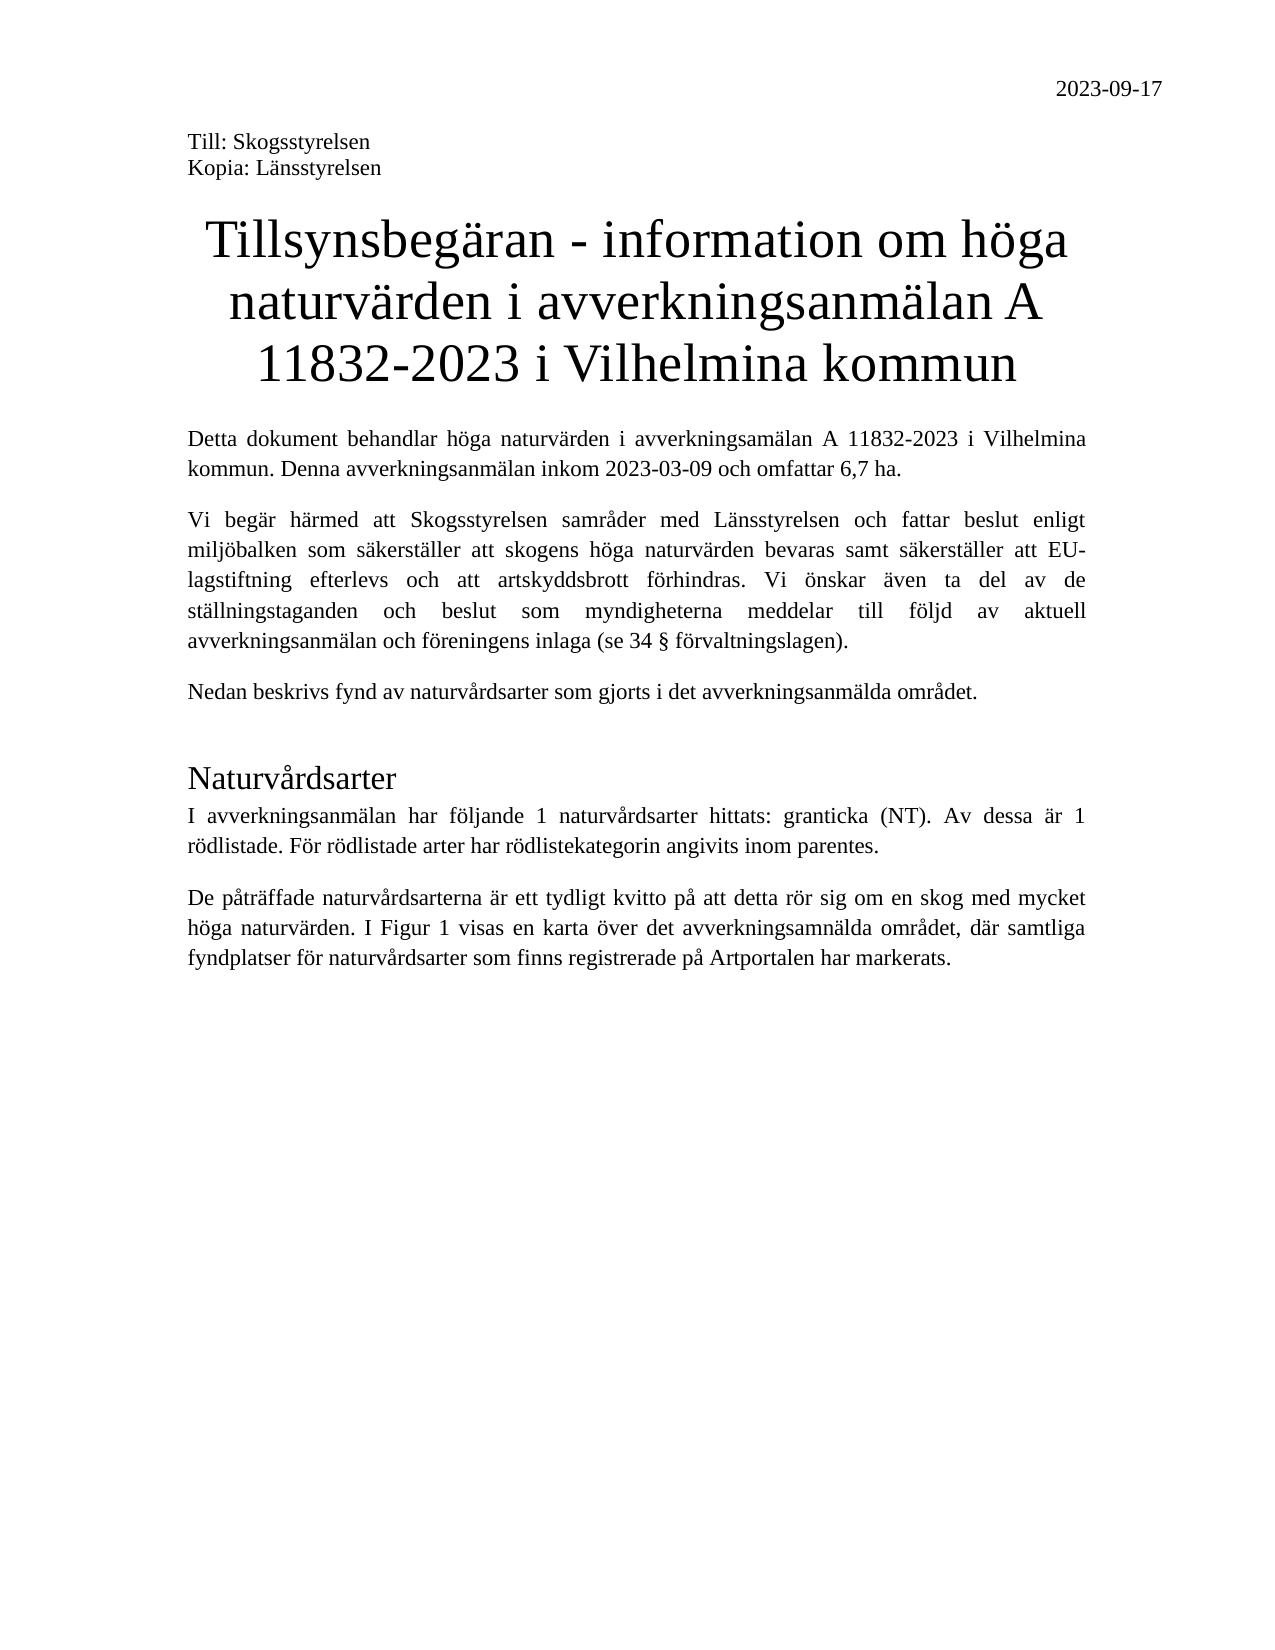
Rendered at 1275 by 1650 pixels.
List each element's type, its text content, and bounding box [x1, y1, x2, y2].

subtitle Naturvårdsarter [187, 758, 1087, 797]
text Detta dokument behandlar höga naturvärden i avverkningsamälan A 11832-2023 i Vilhelmina kommun. Denna avverkningsanmälan inkom 2023-03-09 och omfattar 6,7 ha. [187, 425, 1087, 481]
text I avverkningsanmälan har följande 1 naturvårdsarter hittats: granticka (NT). Av dessa är 1 rödlistade. För rödlistade arter har rödlistekategorin angivits inom parentes. [187, 802, 1087, 859]
text De påträffade naturvårdsarterna är ett tydligt kvitto på att detta rör sig om en skog med mycket höga naturvärden. I Figur 1 visas en karta över det avverkningsamnälda området, där samtliga fyndplatser för naturvårdsarter som finns registrerade på Artportalen har markerats. [187, 883, 1087, 970]
title Tillsynsbegäran - information om höga naturvärden i avverkningsanmälan A 11832-2023 i Vilhelmina kommun [187, 207, 1087, 394]
text Nedan beskrivs fynd av naturvårdsarter som gjorts i det avverkningsanmälda området. [187, 678, 1087, 704]
text Vi begär härmed att Skogsstyrelsen samråder med Länsstyrelsen och fattar beslut enligt miljöbalken som säkerställer att skogens höga naturvärden bevaras samt säkerställer att EU-lagstiftning efterlevs och att artskyddsbrott förhindras. Vi önskar även ta del av de ställningstaganden och beslut som myndigheterna meddelar till följd av aktuell avverkningsanmälan och föreningens inlaga (se 34 § förvaltningslagen). [187, 506, 1087, 653]
